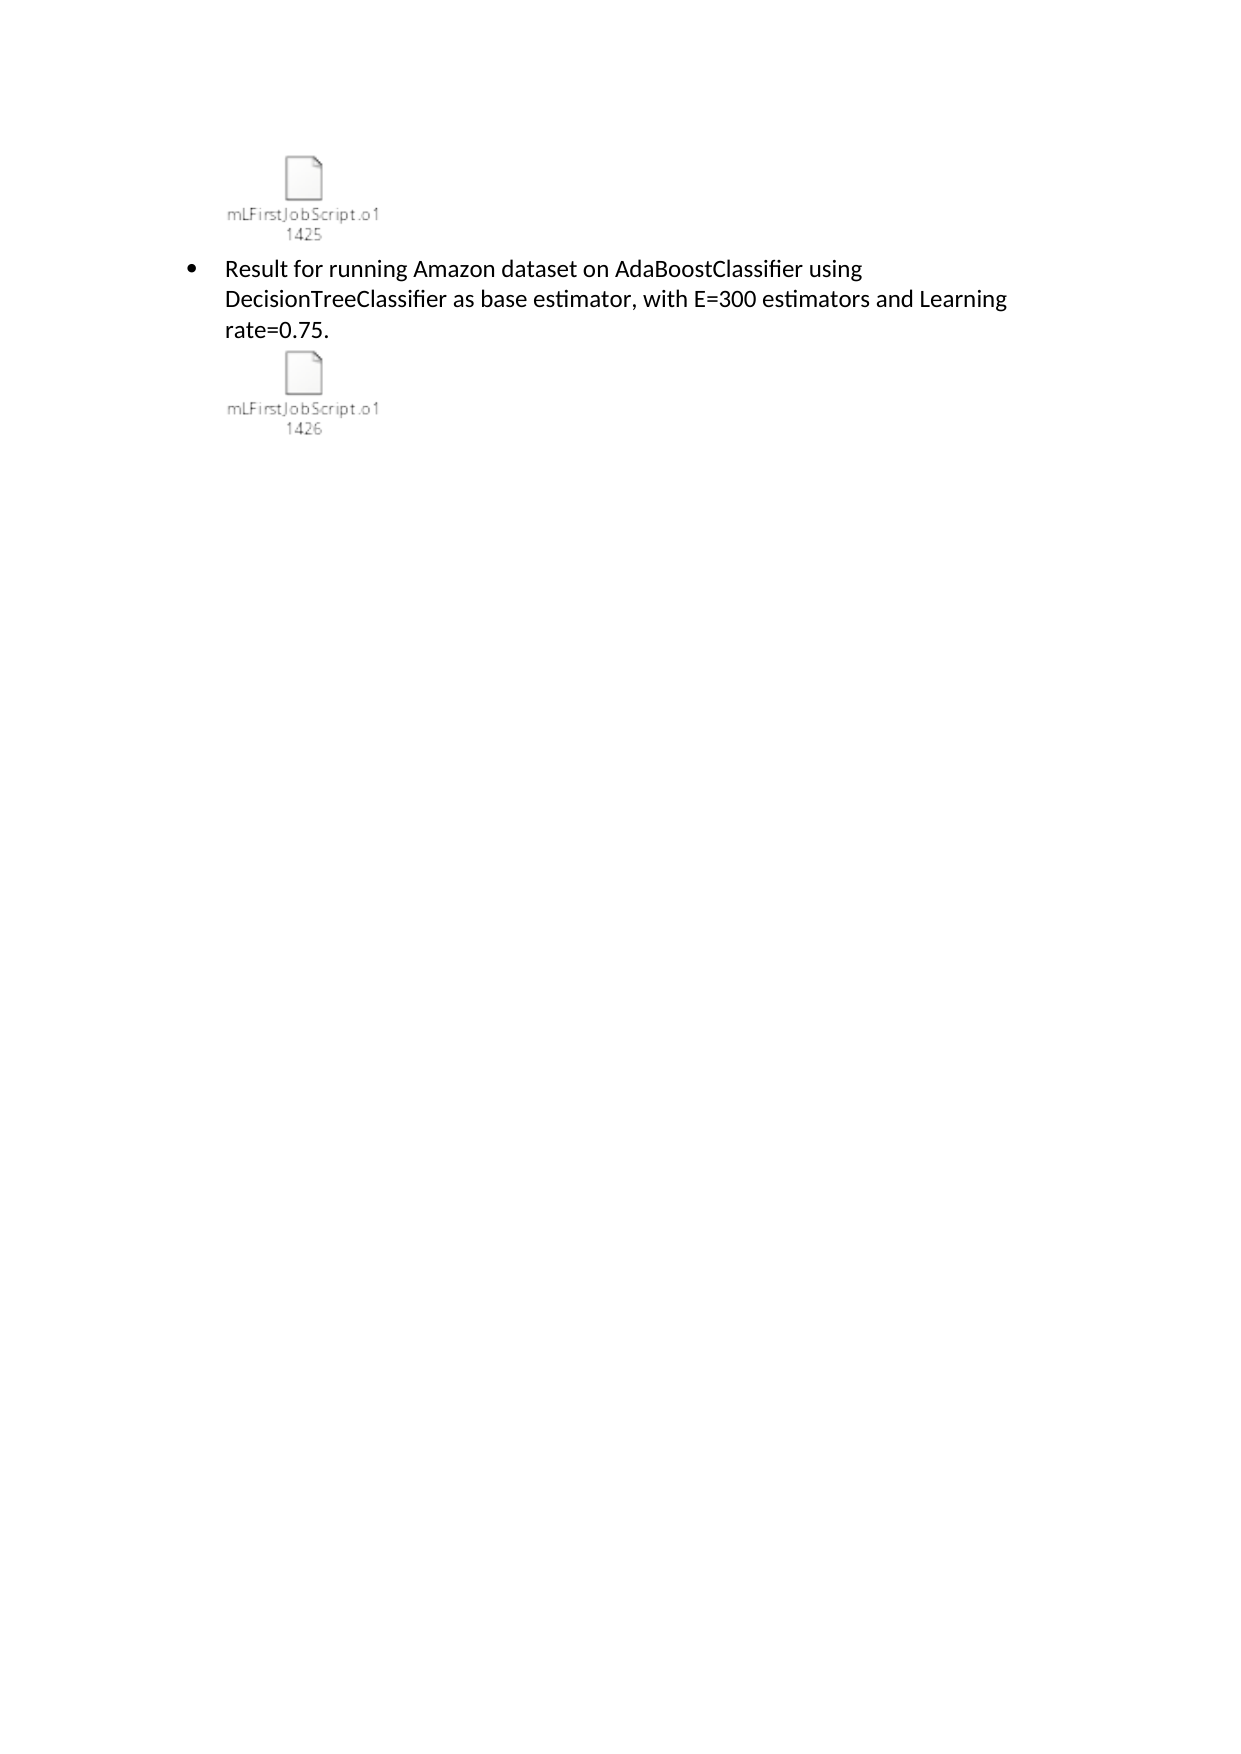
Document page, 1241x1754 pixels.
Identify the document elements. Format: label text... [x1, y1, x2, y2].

list Result for running Amazon dataset on AdaBoostClassifier using DecisionTreeClassifier as base estimator, with E=300 estimators and Learning rate=0.75. [187, 253, 1090, 345]
